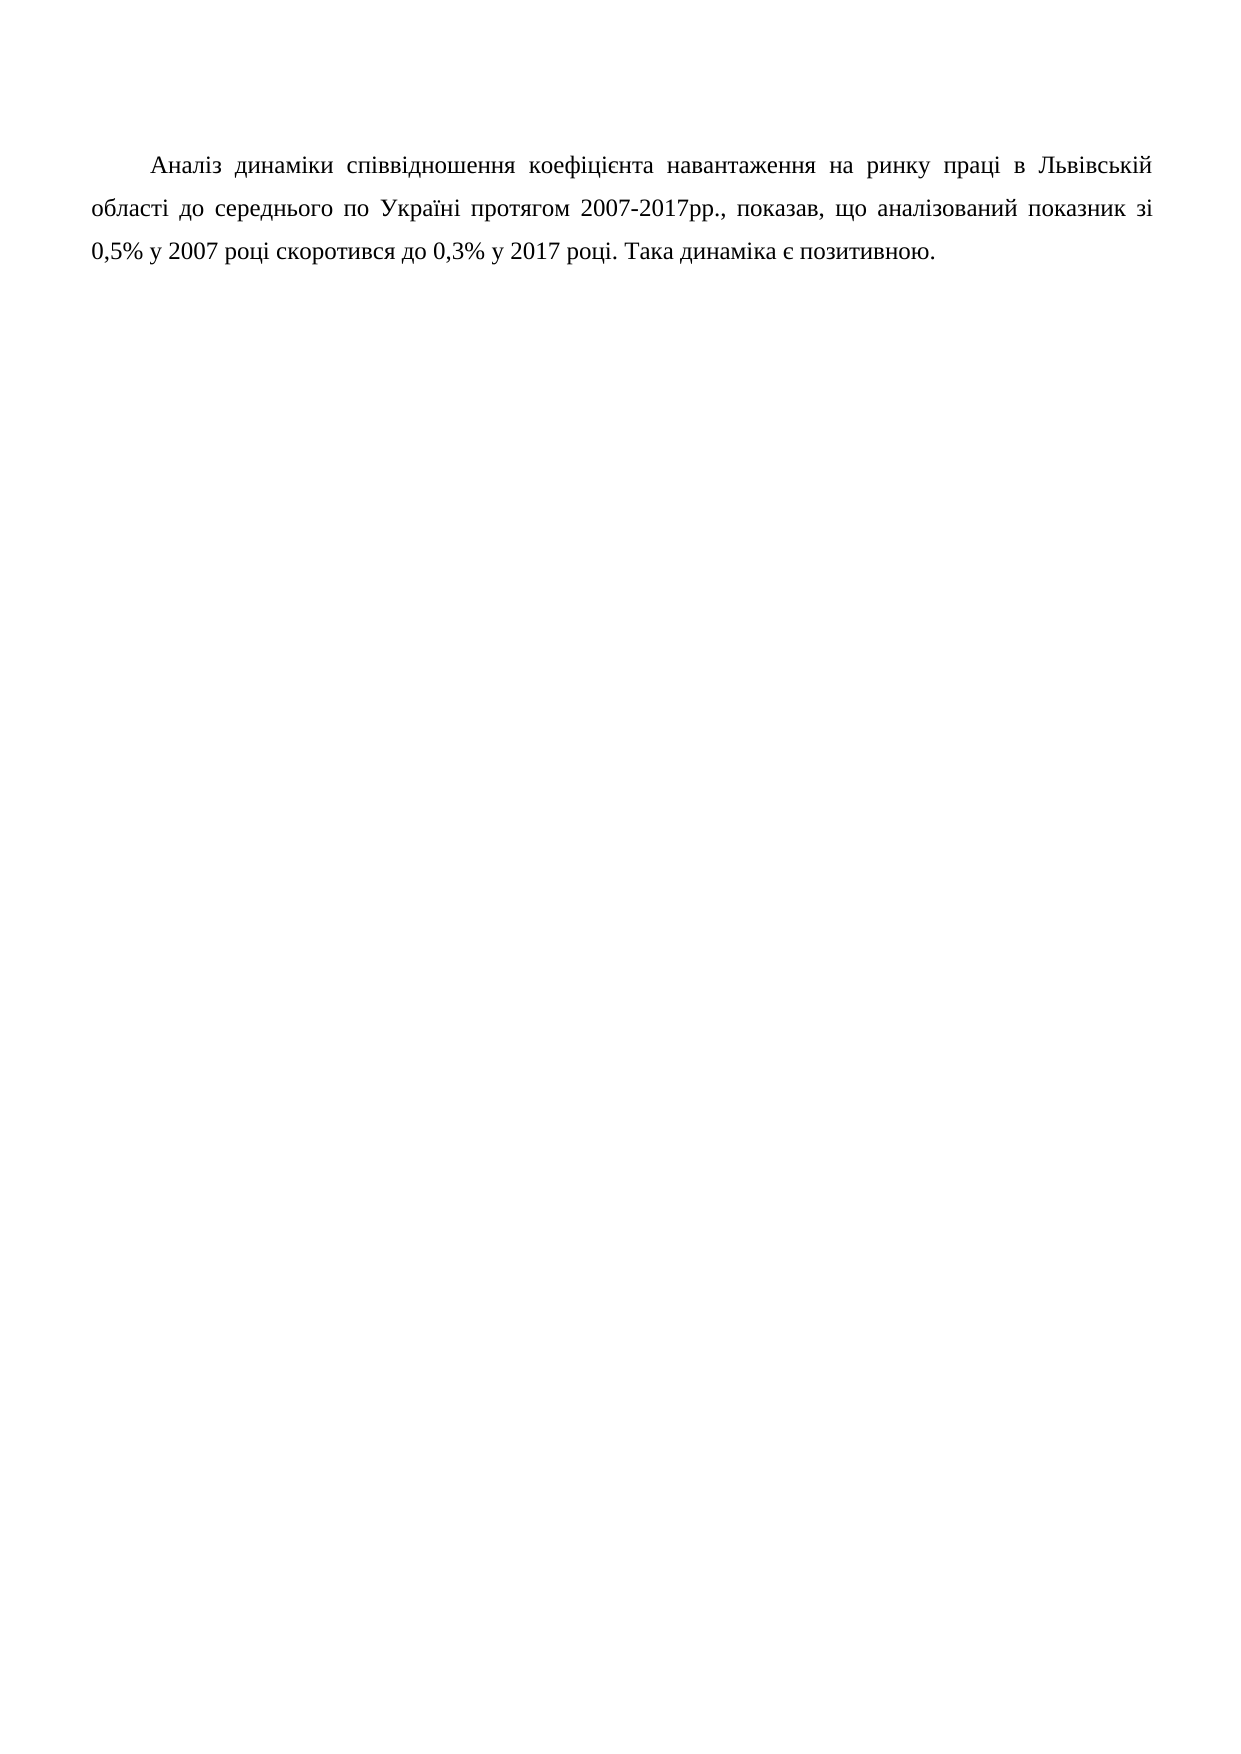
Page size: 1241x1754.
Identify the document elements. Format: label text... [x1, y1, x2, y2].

text Аналіз динаміки співвідношення коефіцієнта навантаження на ринку праці в Львівській області до середнього по Україні протягом 2007-2017рр., показав, що аналізований показник зі 0,5% у 2007 році скоротився до 0,3% у 2017 році. Така динаміка є позитивною. [91, 150, 1154, 265]
